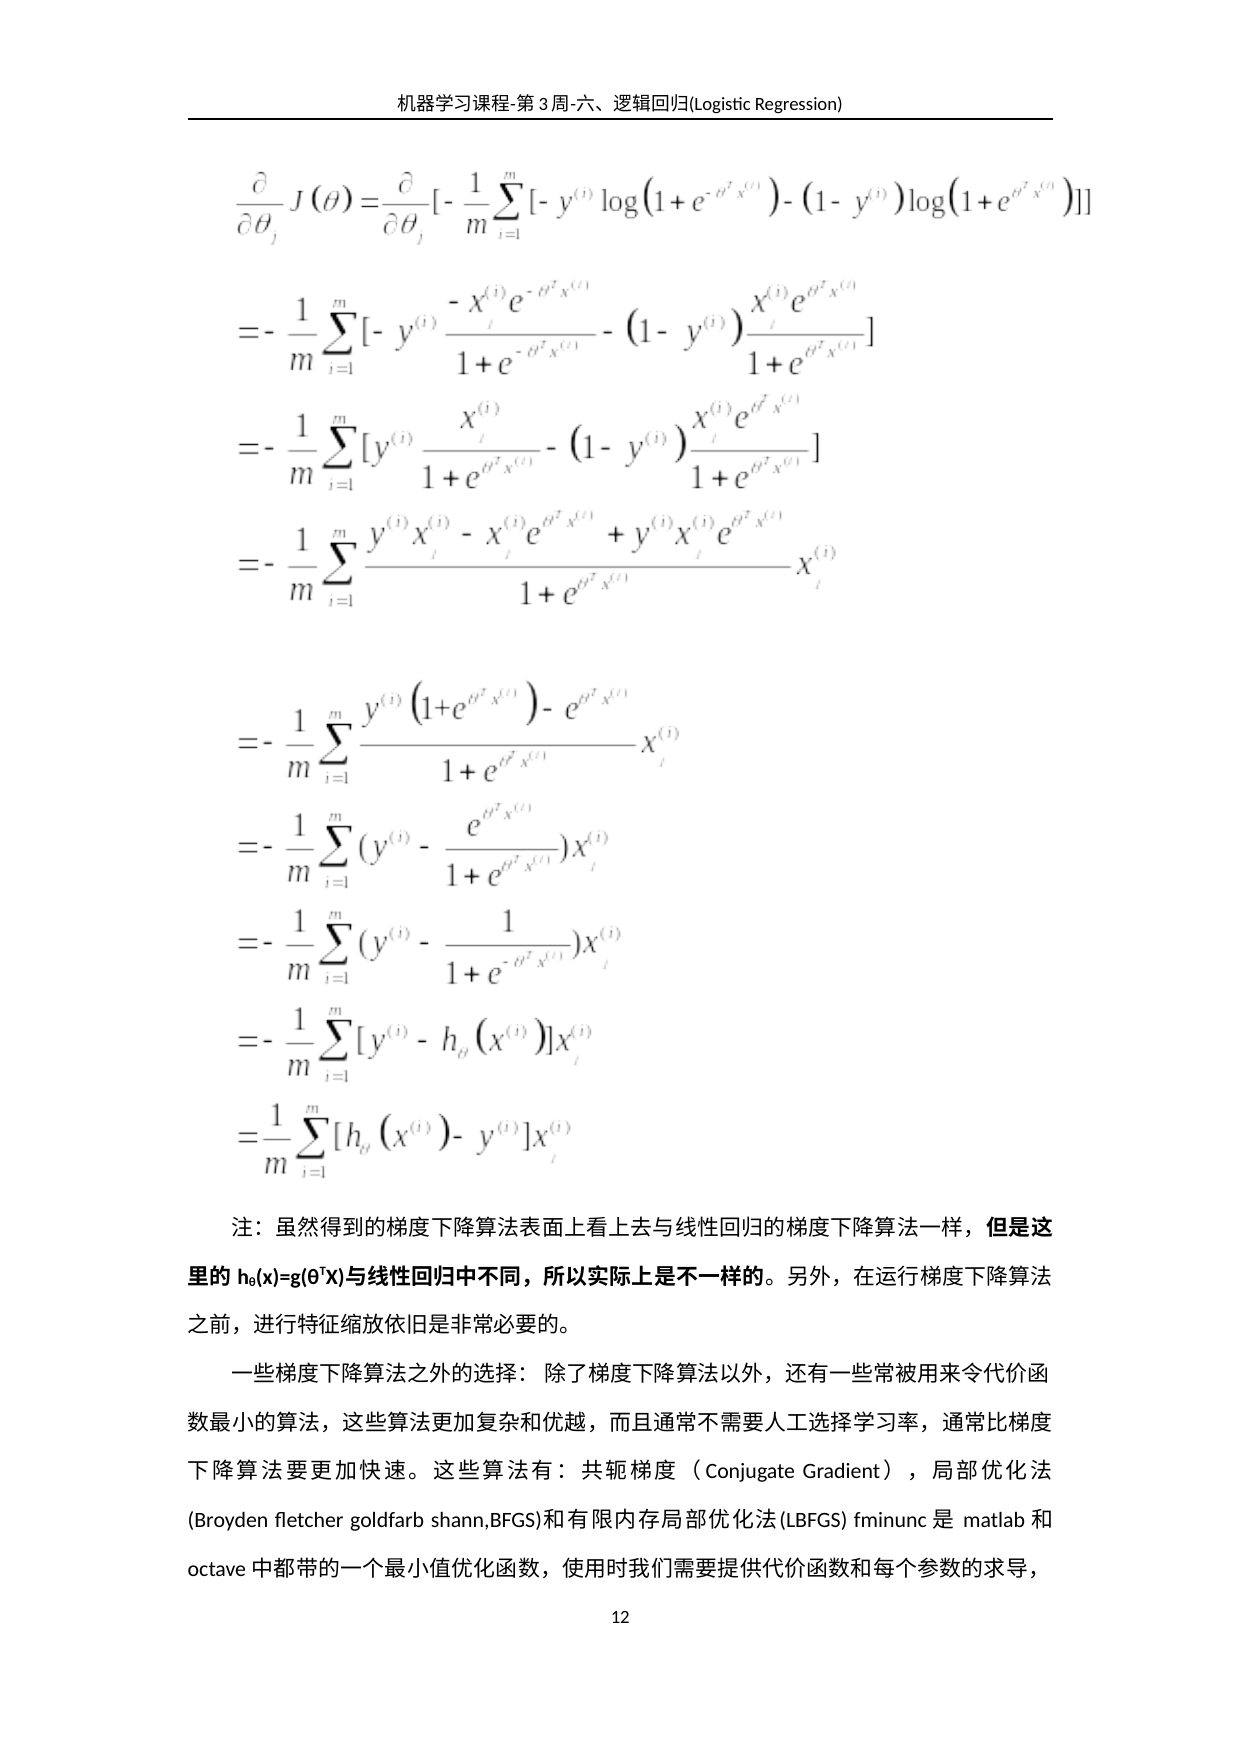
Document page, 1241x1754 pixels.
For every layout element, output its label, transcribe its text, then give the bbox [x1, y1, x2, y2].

text 注：虽然得到的梯度下降算法表面上看上去与线性回归的梯度下降算法一样，但是这里的 hθ(x)=g(θTX)与线性回归中不同，所以实际上是不一样的。另外，在运行梯度下降算法之前，进行特征缩放依旧是非常必要的。 [187, 1209, 1053, 1339]
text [187, 1355, 1053, 1583]
